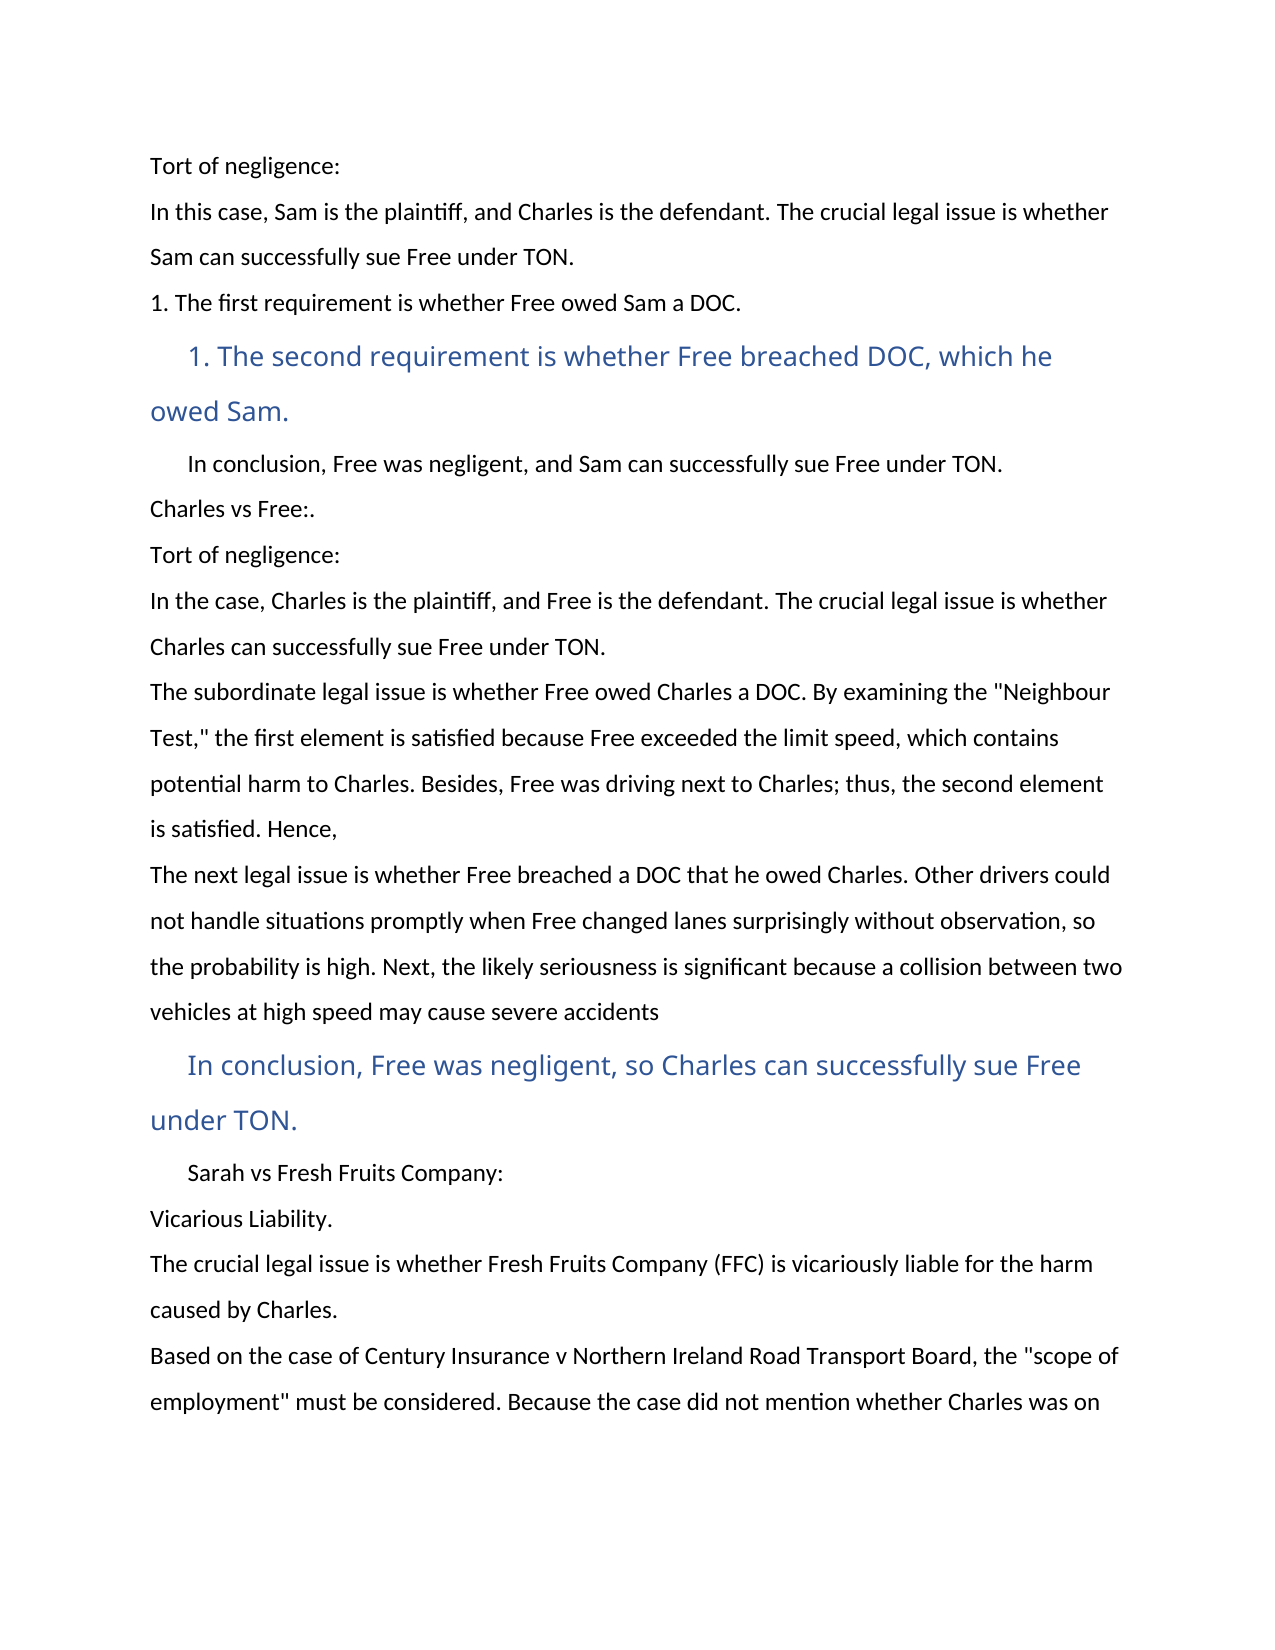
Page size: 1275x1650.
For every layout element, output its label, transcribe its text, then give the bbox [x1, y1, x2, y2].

text Vicarious Liability. [150, 1203, 1125, 1233]
text Tort of negligence: [150, 539, 1125, 570]
text In the case, Charles is the plaintiff, and Free is the defendant. The crucial legal issue is whether Charles can successfully sue Free under TON. [150, 585, 1125, 661]
text In conclusion, Free was negligent, and Sam can successfully sue Free under TON. [150, 448, 1125, 478]
text 1. The first requirement is whether Free owed Sam a DOC. [150, 287, 1125, 318]
text The next legal issue is whether Free breached a DOC that he owed Charles. Other drivers could not handle situations promptly when Free changed lanes surprisingly without observation, so the probability is high. Next, the likely seriousness is significant because a collision between two vehicles at high speed may cause severe accidents [150, 859, 1125, 1027]
subtitle 1. The second requirement is whether Free breached DOC, which he owed Sam. [150, 337, 1125, 429]
subtitle In conclusion, Free was negligent, so Charles can successfully sue Free under TON. [150, 1046, 1125, 1138]
text Charles vs Free:. [150, 493, 1125, 524]
text Tort of negligence: [150, 150, 1125, 181]
text The crucial legal issue is whether Fresh Fruits Company (FFC) is vicariously liable for the harm caused by Charles. [150, 1248, 1125, 1325]
text In this case, Sam is the plaintiff, and Charles is the defendant. The crucial legal issue is whether Sam can successfully sue Free under TON. [150, 196, 1125, 272]
text The subordinate legal issue is whether Free owed Charles a DOC. By examining the "Neighbour Test," the first element is satisfied because Free exceeded the limit speed, which contains potential harm to Charles. Besides, Free was driving next to Charles; thus, the second element is satisfied. Hence, [150, 676, 1125, 844]
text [150, 1340, 1125, 1416]
text Sarah vs Fresh Fruits Company: [150, 1157, 1125, 1187]
